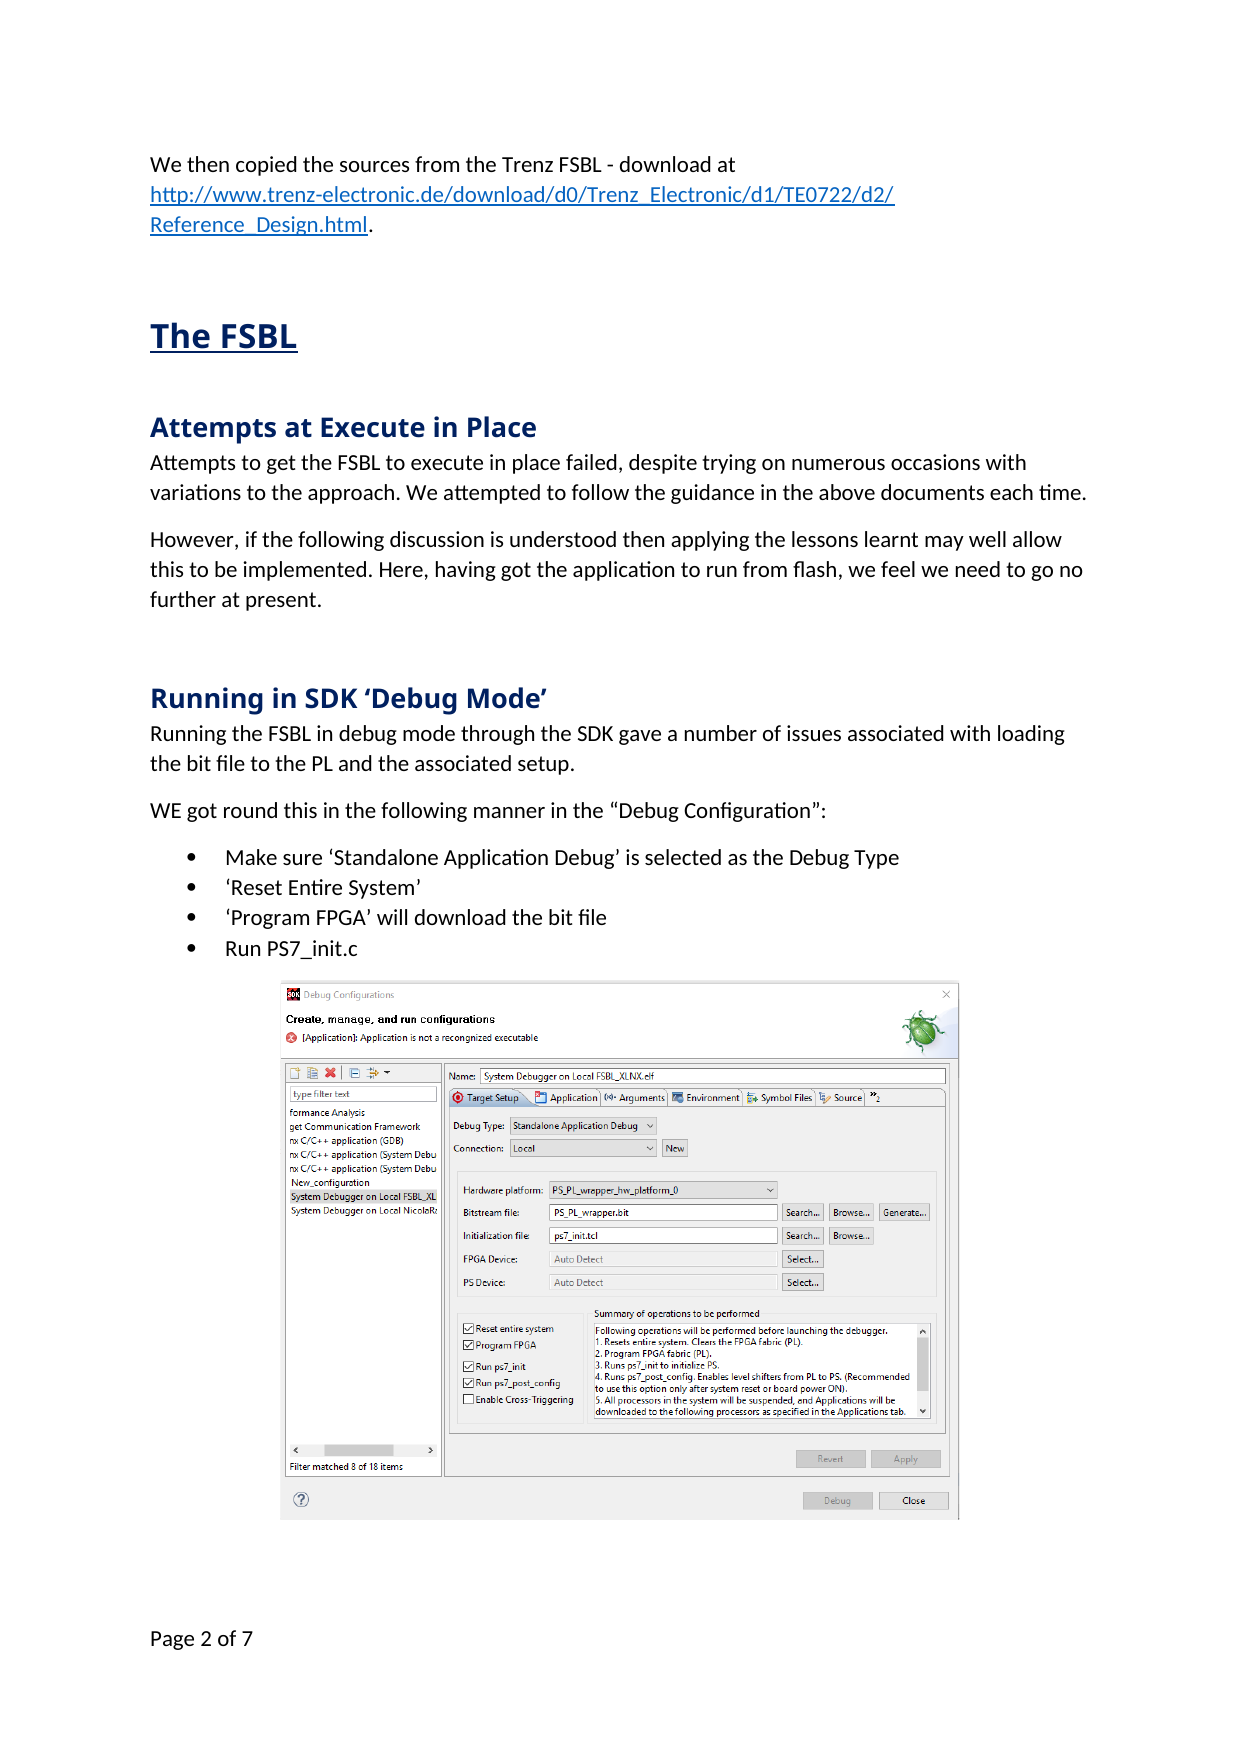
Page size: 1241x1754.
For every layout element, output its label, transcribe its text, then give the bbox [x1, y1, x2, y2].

list Run PS7_init.c [187, 934, 1090, 962]
subtitle The FSBL [150, 312, 1090, 358]
list Make sure ‘Standalone Application Debug’ is selected as the Debug Type [187, 843, 1090, 871]
subtitle Running in SDK ‘Debug Mode’ [150, 679, 1090, 716]
picture [280, 980, 960, 1520]
text We then copied the sources from the Trenz FSBL - download at http://www.trenz-electronic.de/download/d0/Trenz_Electronic/d1/TE0722/d2/Reference_Design.html. [150, 150, 1090, 238]
subtitle Attempts at Execute in Place [150, 408, 1090, 445]
list ‘Program FPGA’ will download the bit file [187, 903, 1090, 932]
list ‘Reset Entire System’ [187, 873, 1090, 901]
text Running the FSBL in debug mode through the SDK gave a number of issues associated with loading the bit file to the PL and the associated setup. [150, 719, 1090, 777]
text Attempts to get the FSBL to execute in place failed, despite trying on numerous occasions with variations to the approach. We attempted to follow the guidance in the above documents each time. [150, 448, 1090, 506]
text However, if the following discussion is understood then applying the lessons learnt may well allow this to be implemented. Here, having got the application to run from flash, we feel we need to go no further at present. [150, 525, 1090, 614]
text WE got round this in the following manner in the “Debug Configuration”: [150, 796, 1090, 824]
